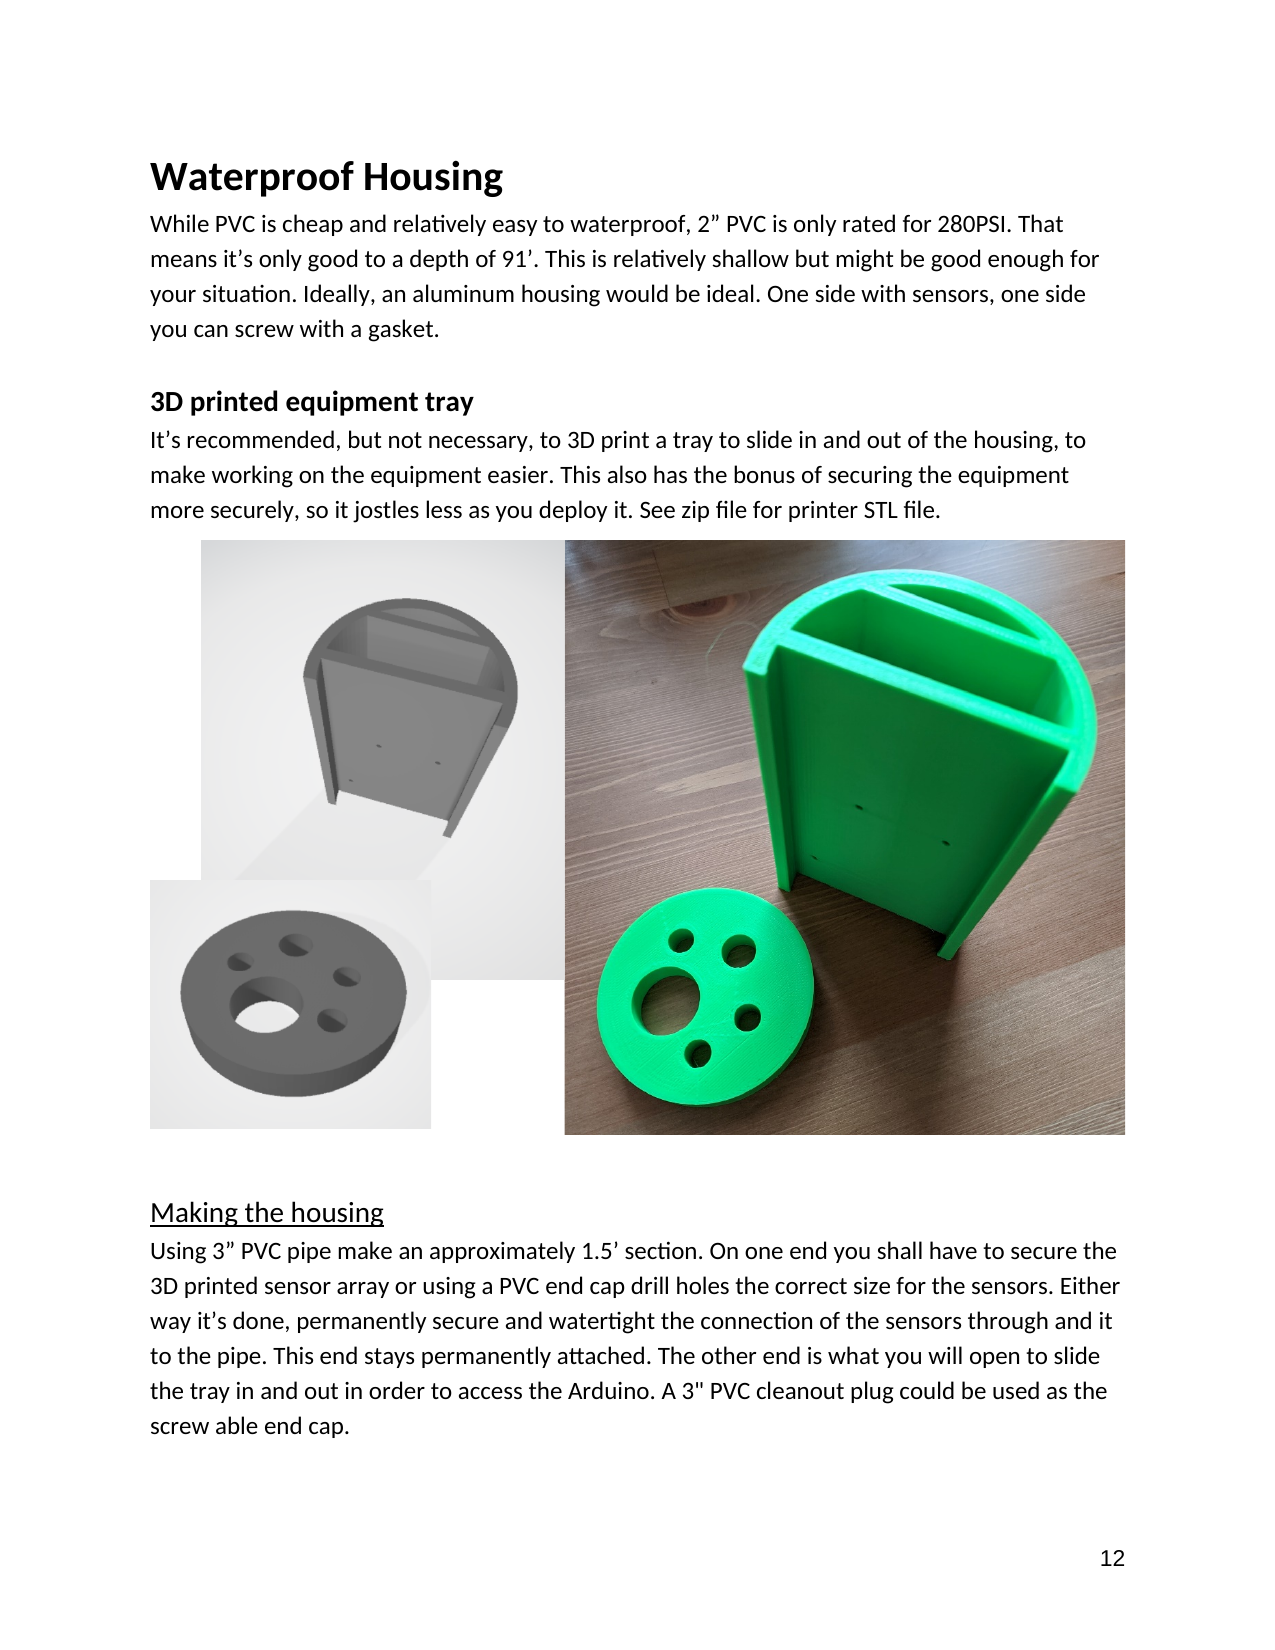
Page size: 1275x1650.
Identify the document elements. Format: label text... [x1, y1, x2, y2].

picture [150, 540, 1125, 1135]
text While PVC is cheap and relatively easy to waterproof, 2” PVC is only rated for 280PSI. That means it’s only good to a depth of 91’. This is relatively shallow but might be good enough for your situation. Ideally, an aluminum housing would be ideal. One side with sensors, one side you can screw with a gasket. [150, 208, 1125, 344]
text Using 3” PVC pipe make an approximately 1.5’ section. On one end you shall have to secure the 3D printed sensor array or using a PVC end cap drill holes the correct size for the sensors. Either way it’s done, permanently secure and watertight the connection of the sensors through and it to the pipe. This end stays permanently attached. The other end is what you will open to slide the tray in and out in order to access the Arduino. A 3" PVC cleanout plug could be used as the screw able end cap. [150, 1235, 1125, 1441]
text Waterproof Housing [150, 150, 1125, 201]
text It’s recommended, but not necessary, to 3D print a tray to slide in and out of the housing, to make working on the equipment easier. This also has the bonus of securing the equipment more securely, so it jostles less as you deploy it. See zip file for printer STL file. [150, 424, 1125, 525]
text Making the housing [150, 1194, 1125, 1230]
text 3D printed equipment tray [150, 383, 1125, 419]
